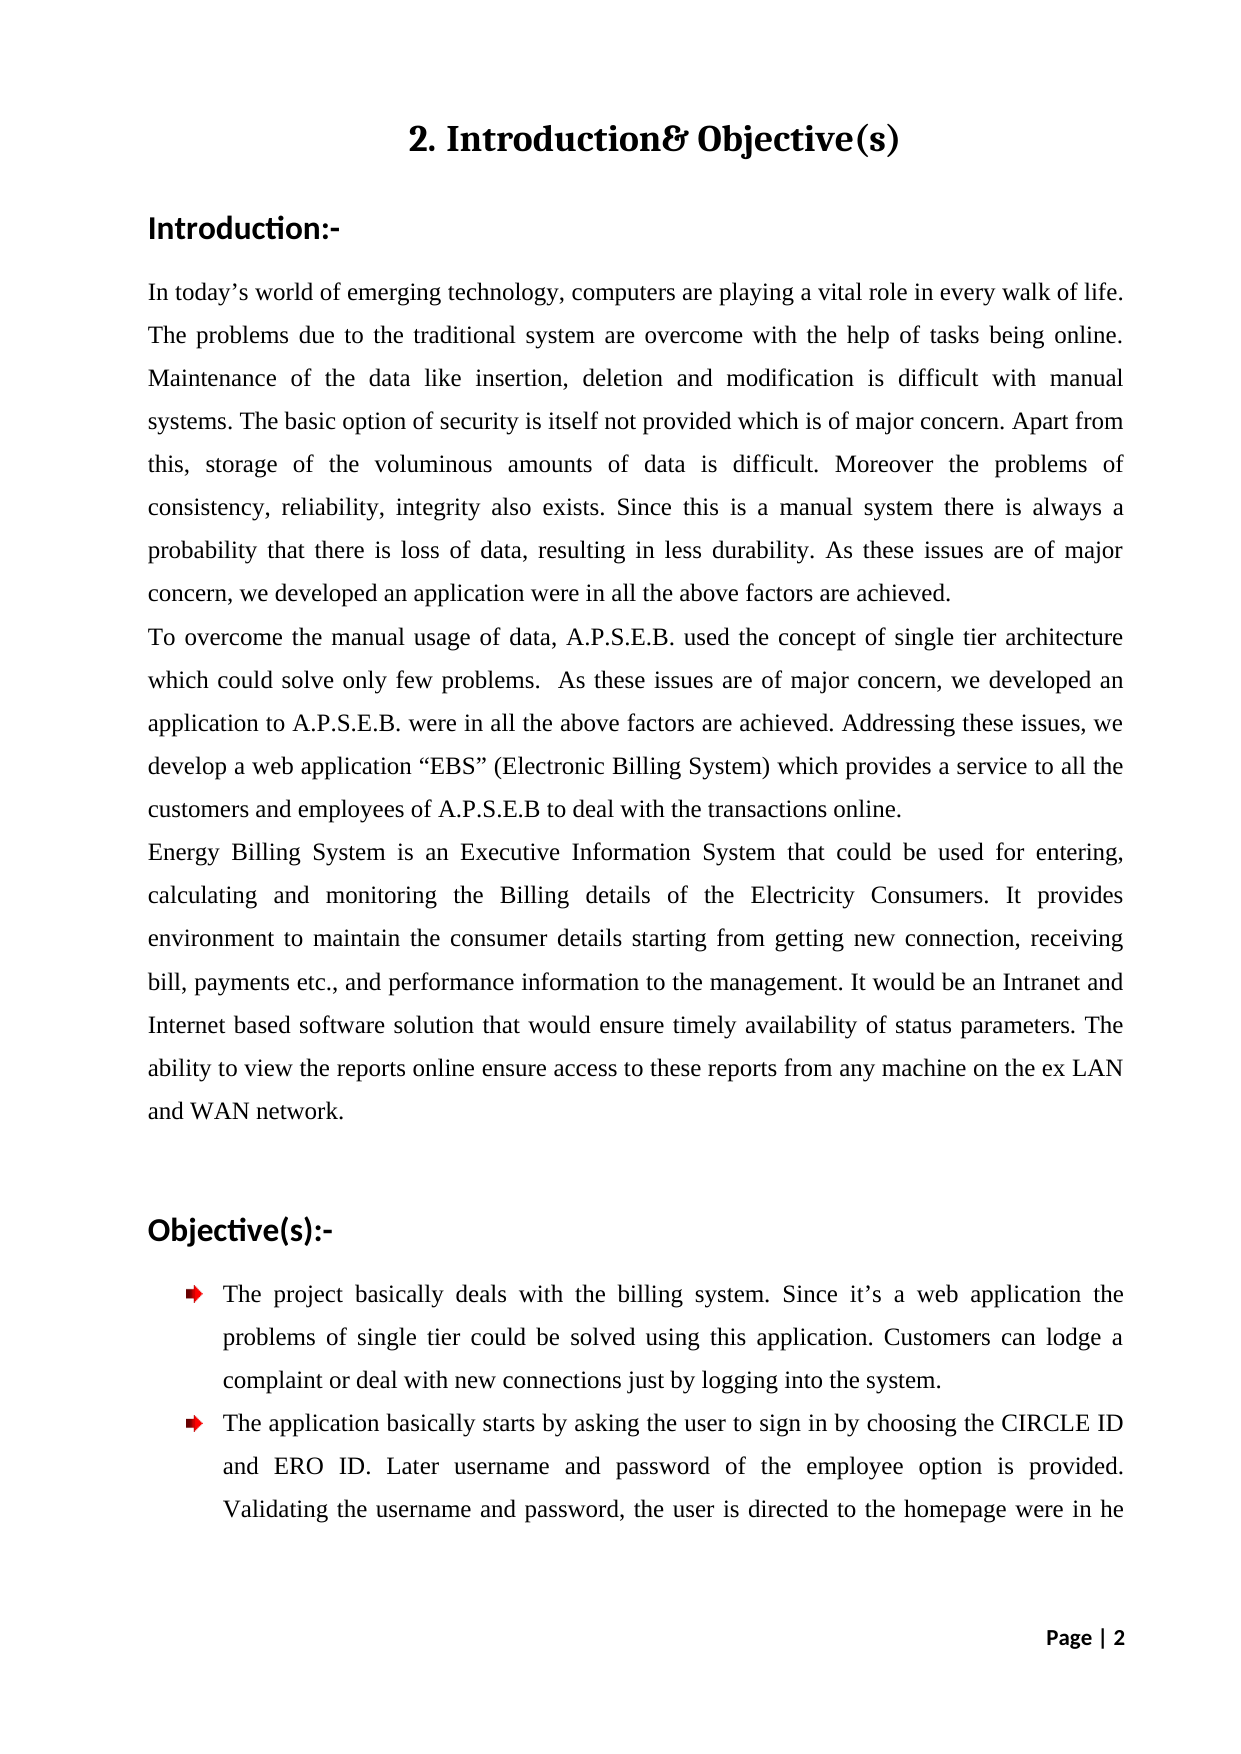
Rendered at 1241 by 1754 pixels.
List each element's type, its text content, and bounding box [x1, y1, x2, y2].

list The project basically deals with the billing system. Since it’s a web application the problems of single tier could be solved using this application. Customers can lodge a complaint or deal with new connections just by logging into the system. [185, 1279, 1125, 1394]
picture [186, 1415, 203, 1432]
subtitle Introduction:- [148, 207, 1125, 247]
text To overcome the manual usage of data, A.P.S.E.B. used the concept of single tier architecture which could solve only few problems. As these issues are of major concern, we developed an application to A.P.S.E.B. were in all the above factors are achieved. Addressing these issues, we develop a web application “EBS” (Electronic Billing System) which provides a service to all the customers and employees of A.P.S.E.B to deal with the transactions online. [148, 622, 1125, 823]
subtitle Objective(s):- [148, 1209, 1125, 1250]
subtitle Introduction& Objective(s) [185, 118, 1125, 161]
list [185, 1408, 1125, 1523]
text Energy Billing System is an Executive Information System that could be used for entering, calculating and monitoring the Billing details of the Electricity Consumers. It provides environment to maintain the consumer details starting from getting new connection, receiving bill, payments etc., and performance information to the management. It would be an Intranet and Internet based software solution that would ensure timely availability of status parameters. The ability to view the reports online ensure access to these reports from any machine on the ex LAN and WAN network. [148, 837, 1125, 1125]
picture [186, 1285, 203, 1303]
text In today’s world of emerging technology, computers are playing a vital role in every walk of life. The problems due to the traditional system are overcome with the help of tasks being online. Maintenance of the data like insertion, deletion and modification is difficult with manual systems. The basic option of security is itself not provided which is of major concern. Apart from this, storage of the voluminous amounts of data is difficult. Moreover the problems of consistency, reliability, integrity also exists. Since this is a manual system there is always a probability that there is loss of data, resulting in less durability. As these issues are of major concern, we developed an application were in all the above factors are achieved. [148, 277, 1125, 607]
